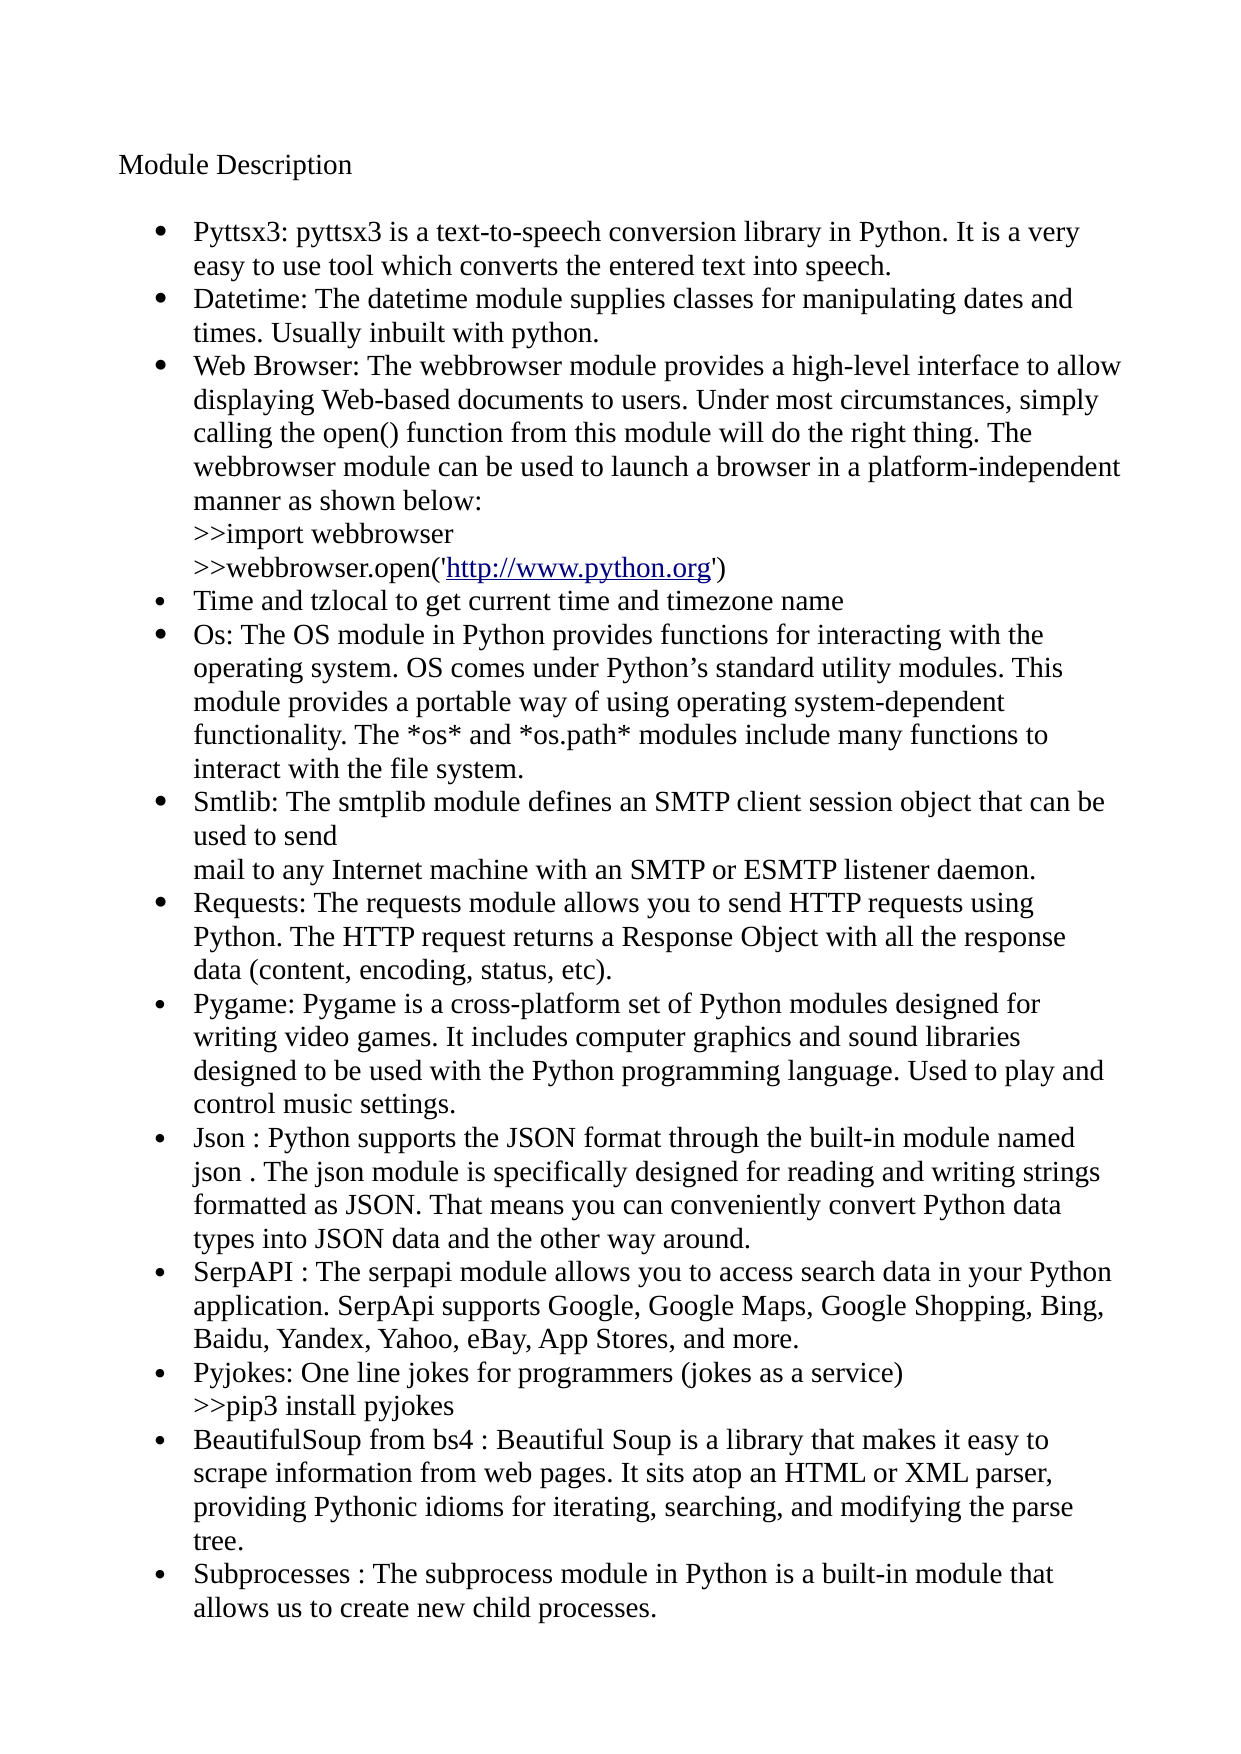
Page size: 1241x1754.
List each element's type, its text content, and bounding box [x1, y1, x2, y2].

list Requests: The requests module allows you to send HTTP requests using Python. The HTTP request returns a Response Object with all the response data (content, encoding, status, etc). [156, 885, 1122, 986]
text Module Description [118, 147, 1122, 180]
list >>pip3 install pyjokes [193, 1388, 1122, 1422]
list Time and tzlocal to get current time and timezone name [156, 583, 1122, 617]
list Pygame: Pygame is a cross-platform set of Python modules designed for writing video games. It includes computer graphics and sound libraries designed to be used with the Python programming language. Used to play and control music settings. [156, 986, 1122, 1120]
list Datetime: The datetime module supplies classes for manipulating dates and times. Usually inbuilt with python. [156, 281, 1122, 348]
list Os: The OS module in Python provides functions for interacting with the operating system. OS comes under Python’s standard utility modules. This module provides a portable way of using operating system-dependent functionality. The *os* and *os.path* modules include many functions to interact with the file system. [156, 617, 1122, 784]
list mail to any Internet machine with an SMTP or ESMTP listener daemon. [193, 852, 1122, 885]
list Json : Python supports the JSON format through the built-in module named json . The json module is specifically designed for reading and writing strings formatted as JSON. That means you can conveniently convert Python data types into JSON data and the other way around. [156, 1120, 1122, 1254]
list BeautifulSoup from bs4 : Beautiful Soup is a library that makes it easy to scrape information from web pages. It sits atop an HTML or XML parser, providing Pythonic idioms for iterating, searching, and modifying the parse tree. [156, 1422, 1122, 1556]
list Smtlib: The smtplib module defines an SMTP client session object that can be used to send [156, 784, 1122, 852]
list >>import webbrowser [193, 516, 1122, 550]
list SerpAPI : The serpapi module allows you to access search data in your Python application. SerpApi supports Google, Google Maps, Google Shopping, Bing, Baidu, Yandex, Yahoo, eBay, App Stores, and more. [156, 1254, 1122, 1355]
list Subprocesses : The subprocess module in Python is a built-in module that allows us to create new child processes. [156, 1556, 1122, 1623]
list Pyttsx3: pyttsx3 is a text-to-speech conversion library in Python. It is a very easy to use tool which converts the entered text into speech. [156, 214, 1122, 281]
list Web Browser: The webbrowser module provides a high-level interface to allow displaying Web-based documents to users. Under most circumstances, simply calling the open() function from this module will do the right thing. The webbrowser module can be used to launch a browser in a platform-independent manner as shown below: [156, 348, 1122, 516]
list Pyjokes: One line jokes for programmers (jokes as a service) [156, 1355, 1122, 1388]
list >>webbrowser.open('http://www.python.org') [193, 550, 1122, 583]
